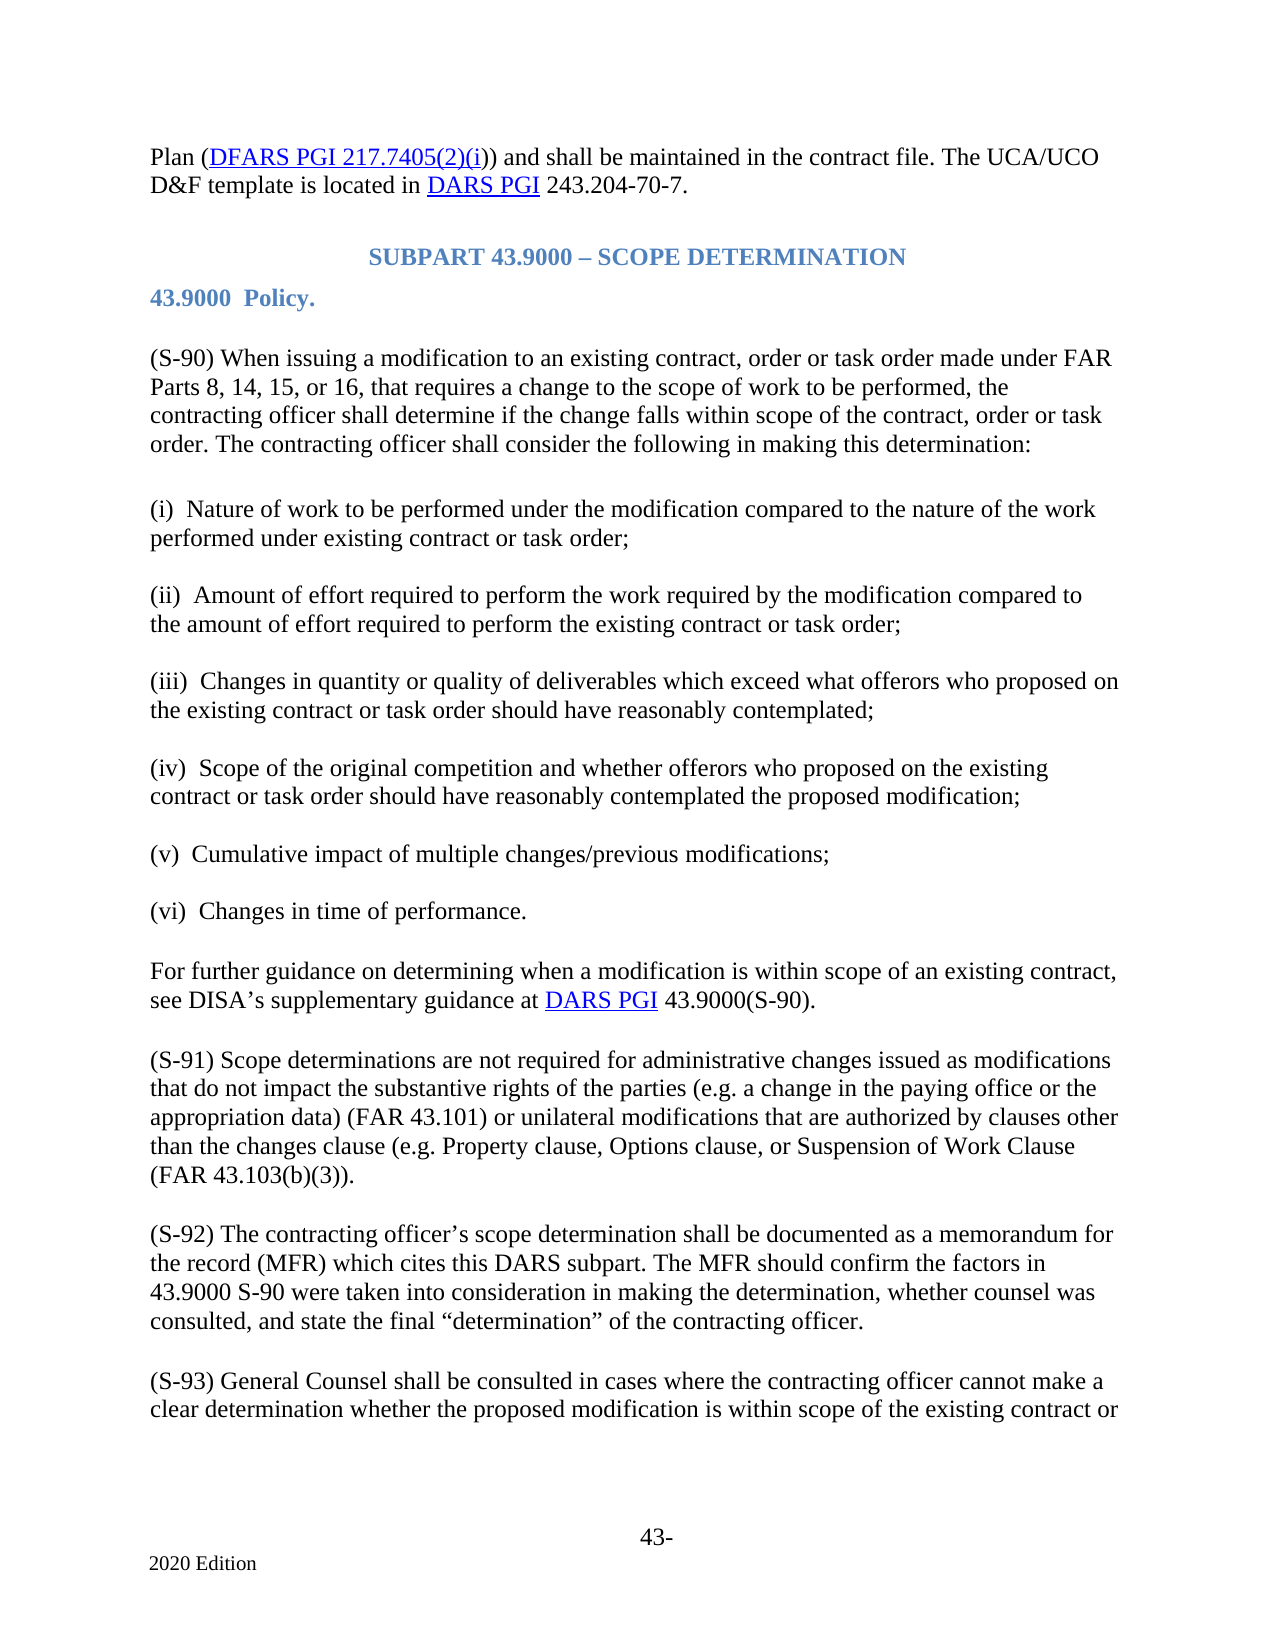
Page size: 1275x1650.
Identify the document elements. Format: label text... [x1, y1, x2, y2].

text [150, 142, 1123, 199]
list Changes in time of performance. [150, 896, 1171, 925]
list Nature of work to be performed under the modification compared to the nature of the work performed under existing contract or task order; [150, 494, 1096, 551]
text For further guidance on determining when a modification is within scope of an existing contract, see DISA’s supplementary guidance at DARS PGI 43.9000(S-90). [150, 956, 1123, 1014]
list Cumulative impact of multiple changes/previous modifications; [150, 839, 1171, 867]
text (S-93) General Counsel shall be consulted in cases where the contracting officer cannot make a clear determination whether the proposed modification is within scope of the existing contract or [150, 1366, 1123, 1423]
list Scope of the original competition and whether offerors who proposed on the existing contract or task order should have reasonably contemplated the proposed modification; [150, 753, 1049, 810]
text 43.9000 Policy. [150, 283, 1171, 312]
subtitle SUBPART 43.9000 – SCOPE DETERMINATION [368, 242, 1171, 271]
list Changes in quantity or quality of deliverables which exceed what offerors who proposed on the existing contract or task order should have reasonably contemplated; [150, 666, 1118, 724]
text (S-92) The contracting officer’s scope determination shall be documented as a memorandum for the record (MFR) which cites this DARS subpart. The MFR should confirm the factors in 43.9000 S-90 were taken into consideration in making the determination, whether counsel was consulted, and state the final “determination” of the contracting officer. [150, 1219, 1123, 1334]
text (S-91) Scope determinations are not required for administrative changes issued as modifications that do not impact the substantive rights of the parties (e.g. a change in the paying office or the appropriation data) (FAR 43.101) or unilateral modifications that are authorized by clauses other than the changes clause (e.g. Property clause, Options clause, or Suspension of Work Clause (FAR 43.103(b)(3)). [150, 1045, 1123, 1188]
text (S-90) When issuing a modification to an existing contract, order or task order made under FAR Parts 8, 14, 15, or 16, that requires a change to the scope of work to be performed, the contracting officer shall determine if the change falls within scope of the contract, order or task order. The contracting officer shall consider the following in making this determination: [150, 343, 1117, 458]
list Amount of effort required to perform the work required by the modification compared to the amount of effort required to perform the existing contract or task order; [150, 580, 1119, 638]
